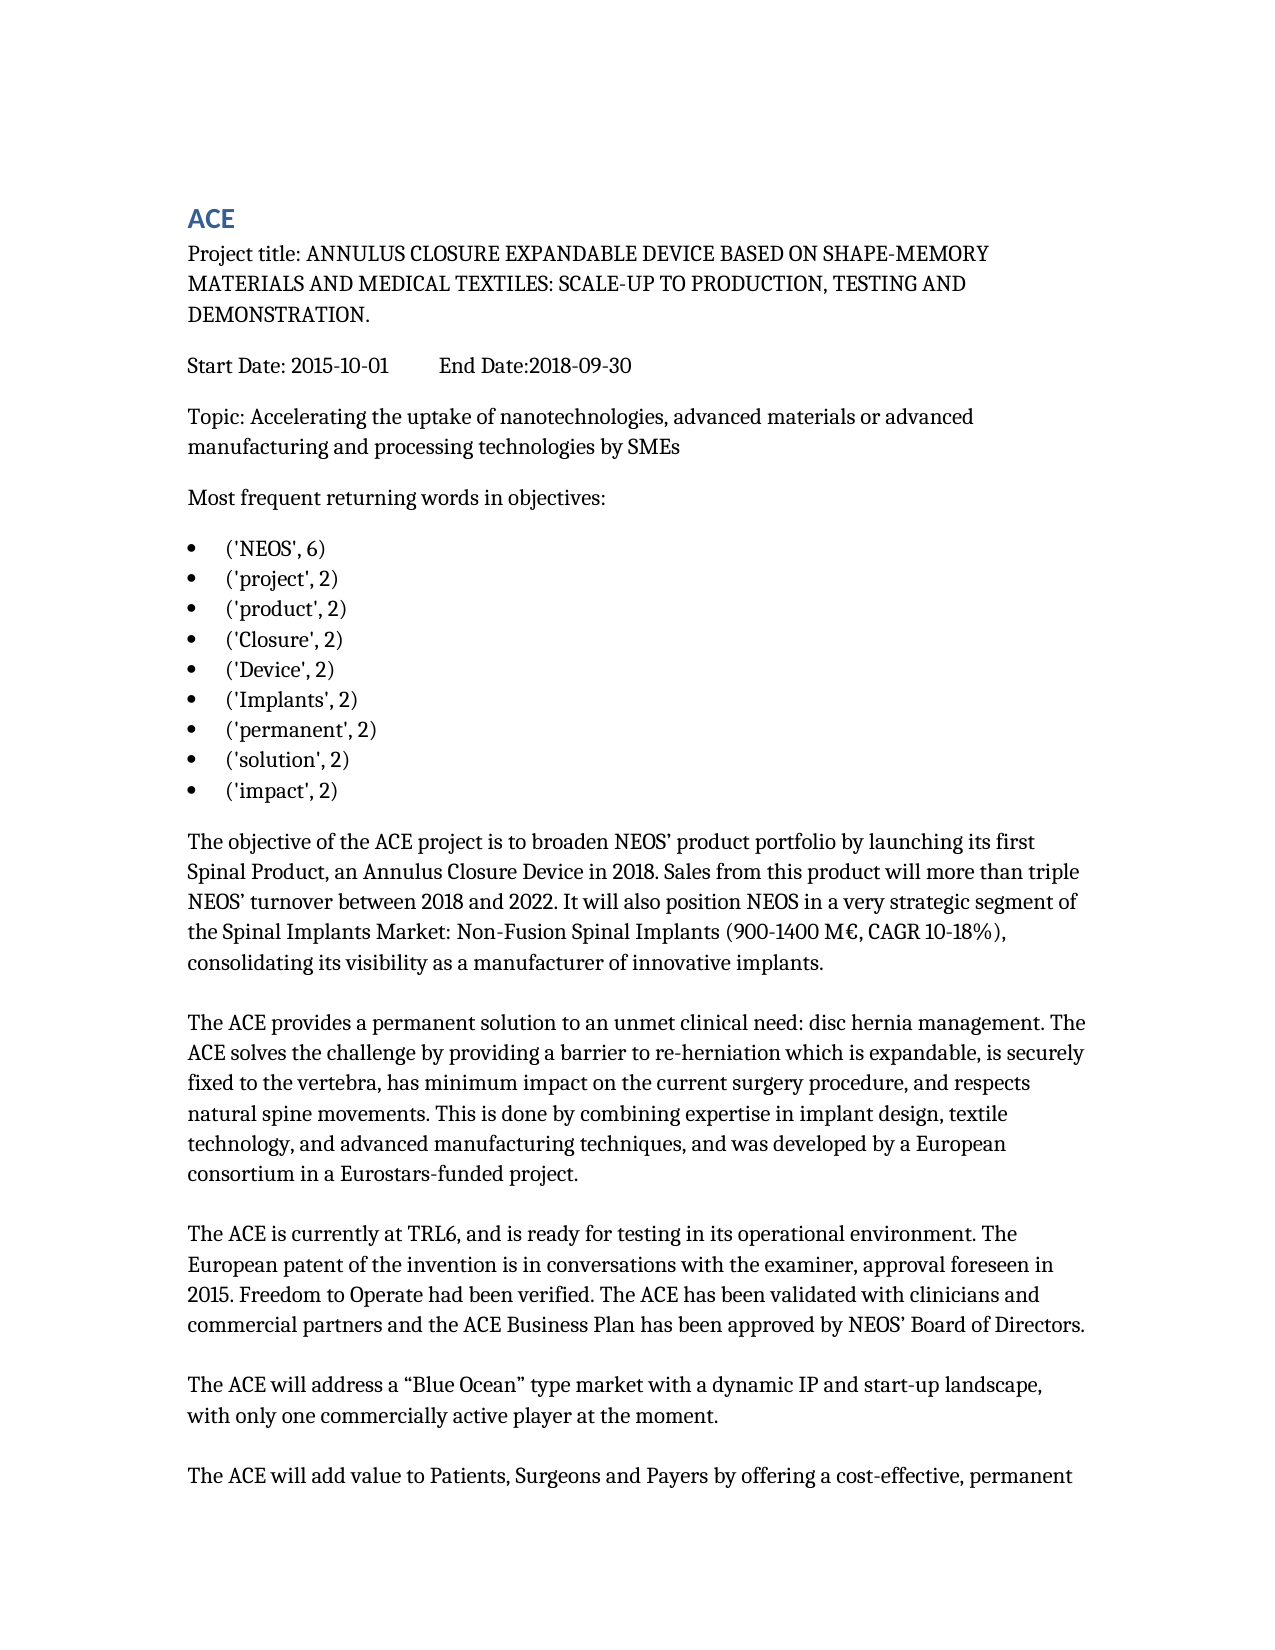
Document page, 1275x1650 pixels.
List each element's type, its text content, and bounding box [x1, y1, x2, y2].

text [187, 828, 1087, 1489]
text Most frequent returning words in objectives: [187, 485, 1087, 511]
list ('permanent', 2) [187, 717, 1087, 743]
text Start Date: 2015-10-01 End Date:2018-09-30 [187, 352, 1087, 379]
list ('Device', 2) [187, 657, 1087, 683]
list ('project', 2) [187, 566, 1087, 592]
text Project title: ANNULUS CLOSURE EXPANDABLE DEVICE BASED ON SHAPE-MEMORY MATERIALS AND MEDICAL TEXTILES: SCALE-UP TO PRODUCTION, TESTING AND DEMONSTRATION. [187, 241, 1087, 328]
text Topic: Accelerating the uptake of nanotechnologies, advanced materials or advanced manufacturing and processing technologies by SMEs [187, 403, 1087, 460]
list ('Implants', 2) [187, 687, 1087, 713]
list ('product', 2) [187, 596, 1087, 622]
subtitle ACE [187, 200, 1087, 236]
list ('NEOS', 6) [187, 536, 1087, 562]
list ('Closure', 2) [187, 626, 1087, 653]
list ('solution', 2) [187, 747, 1087, 773]
list ('impact', 2) [187, 777, 1087, 804]
